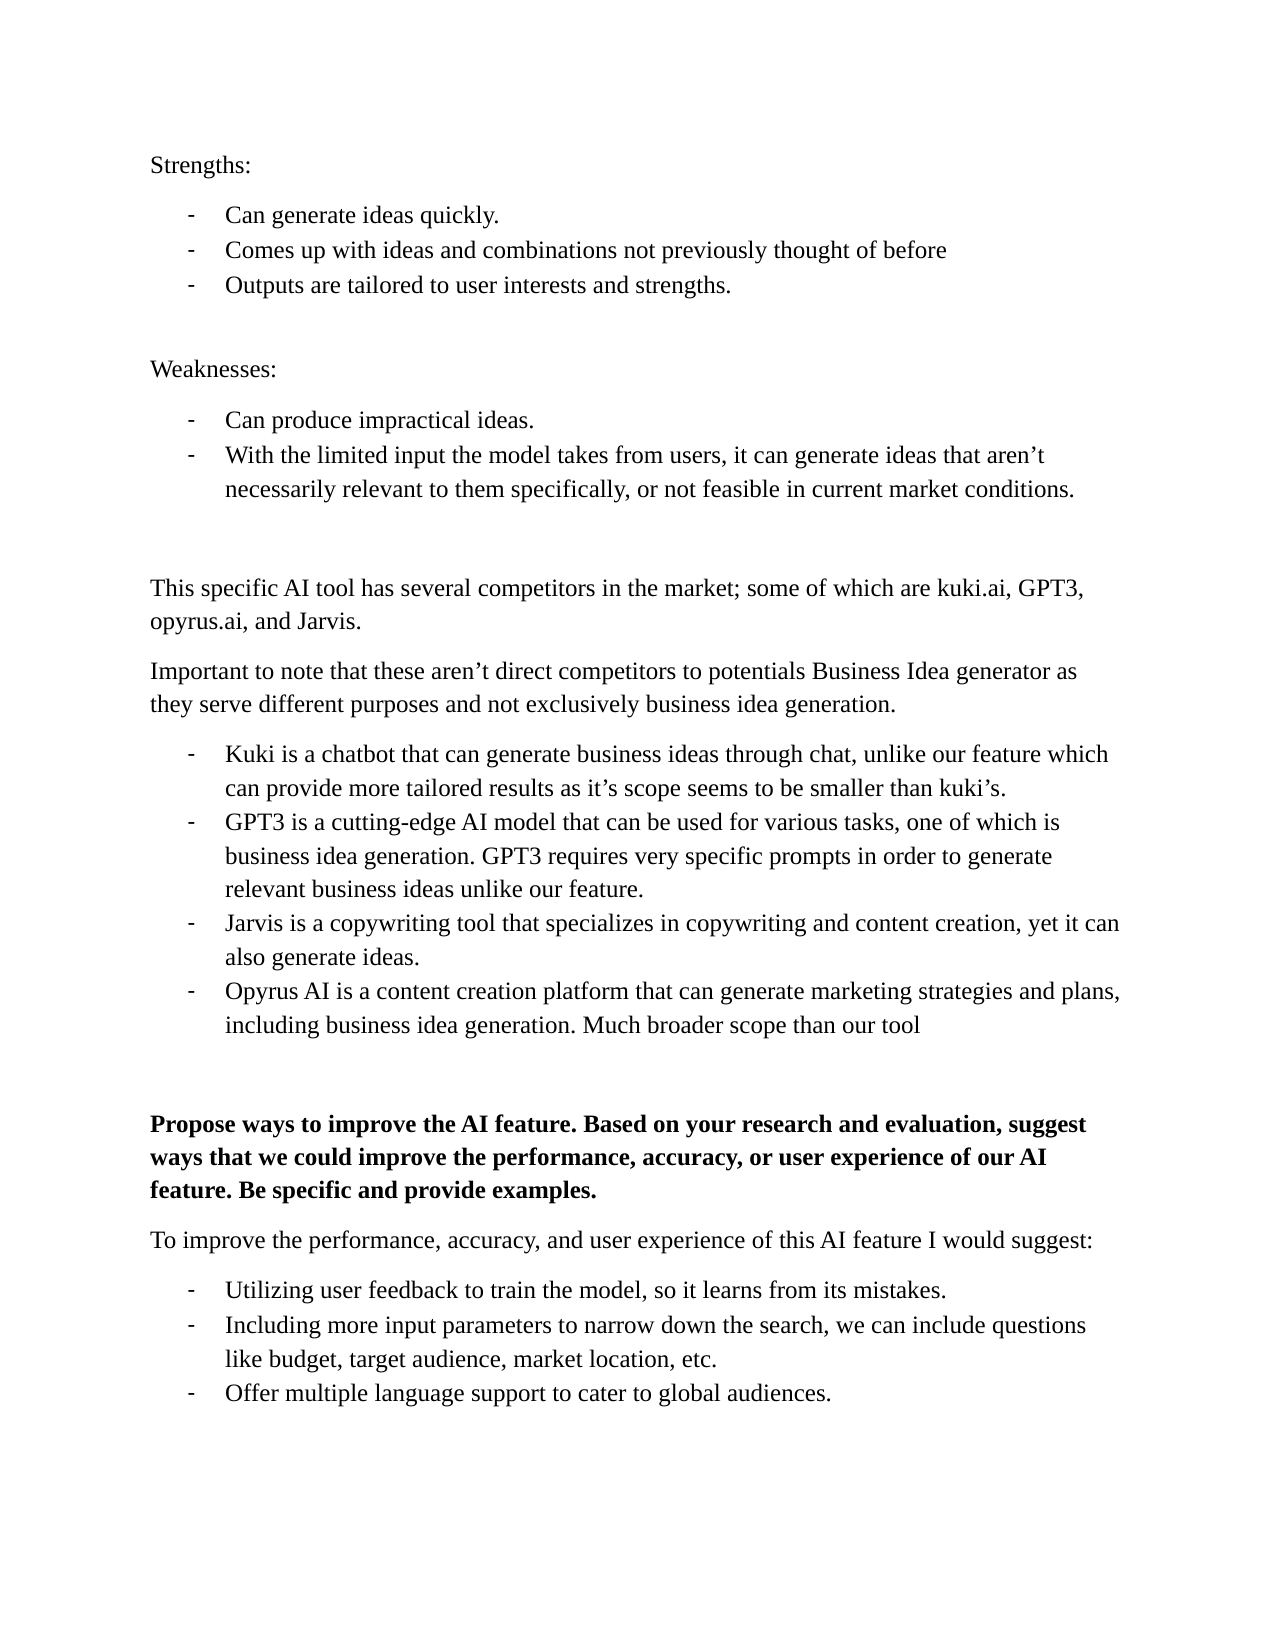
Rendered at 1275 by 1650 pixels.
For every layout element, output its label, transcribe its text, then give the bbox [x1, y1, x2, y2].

text To improve the performance, accuracy, and user experience of this AI feature I would suggest: [150, 1225, 1125, 1254]
list Can produce impractical ideas. [187, 404, 1125, 434]
list GPT3 is a cutting-edge AI model that can be used for various tasks, one of which is business idea generation. GPT3 requires very specific prompts in order to generate relevant business ideas unlike our feature. [187, 806, 1125, 903]
list Opyrus AI is a content creation platform that can generate marketing strategies and plans, including business idea generation. Much broader scope than our tool [187, 975, 1125, 1039]
text Weaknesses: [150, 354, 1125, 383]
text Strengths: [150, 150, 1125, 179]
list Including more input parameters to narrow down the search, we can include questions like budget, target audience, market location, etc. [187, 1310, 1125, 1373]
text Important to note that these aren’t direct competitors to potentials Business Idea generator as they serve different purposes and not exclusively business idea generation. [150, 656, 1125, 718]
list With the limited input the model takes from users, it can generate ideas that aren’t necessarily relevant to them specifically, or not feasible in current market conditions. [187, 439, 1125, 503]
list Outputs are tailored to user interests and strengths. [187, 270, 1125, 300]
list Utilizing user feedback to train the model, so it learns from its mistakes. [187, 1275, 1125, 1305]
text This specific AI tool has several competitors in the market; some of which are kuki.ai, GPT3, opyrus.ai, and Jarvis. [150, 573, 1125, 635]
list Offer multiple language support to cater to global audiences. [187, 1377, 1125, 1408]
list Comes up with ideas and combinations not previously thought of before [187, 235, 1125, 265]
list Can generate ideas quickly. [187, 200, 1125, 230]
text Propose ways to improve the AI feature. Based on your research and evaluation, suggest ways that we could improve the performance, accuracy, or user experience of our AI feature. Be specific and provide examples. [150, 1109, 1125, 1204]
list Jarvis is a copywriting tool that specializes in copywriting and content creation, yet it can also generate ideas. [187, 907, 1125, 971]
list Kuki is a chatbot that can generate business ideas through chat, unlike our feature which can provide more tailored results as it’s scope seems to be smaller than kuki’s. [187, 739, 1125, 802]
